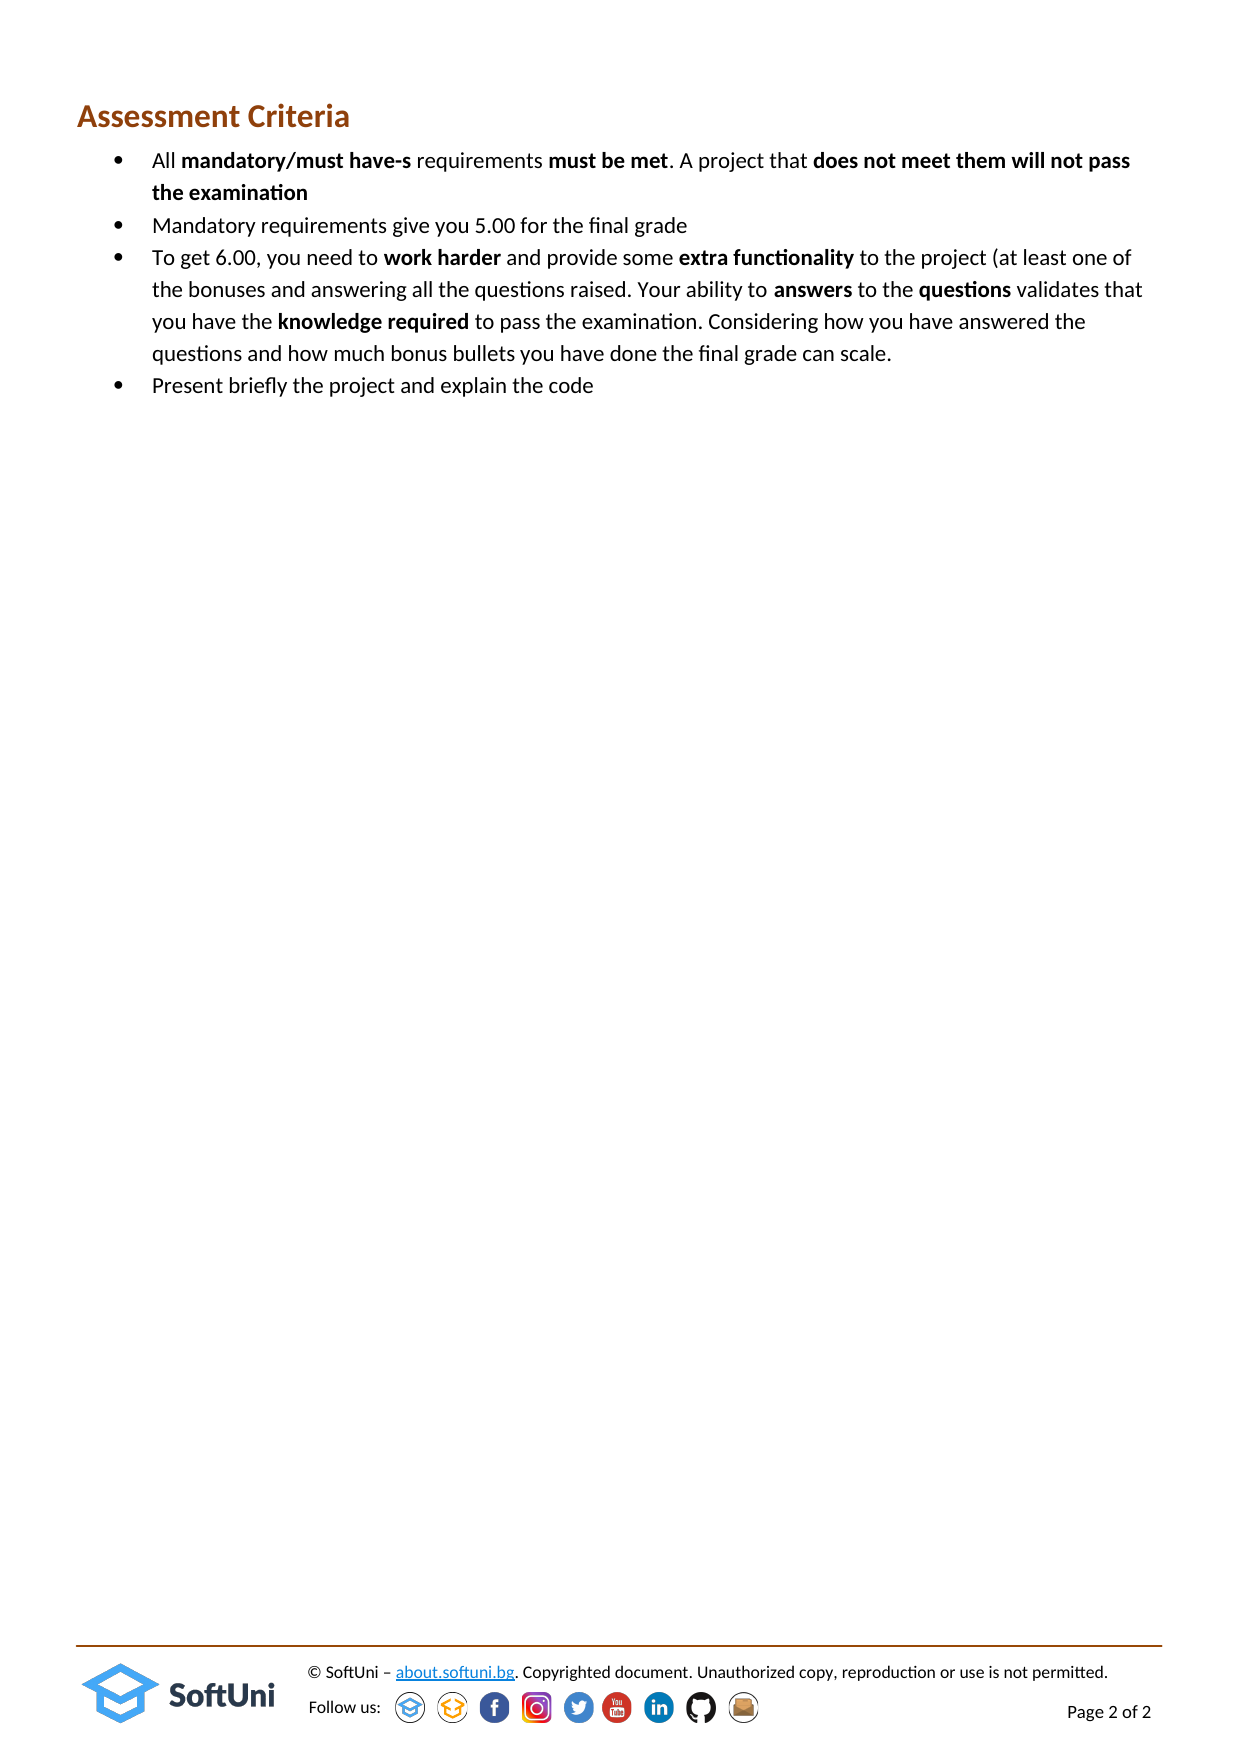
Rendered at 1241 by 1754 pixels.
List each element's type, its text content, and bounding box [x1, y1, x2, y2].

picture [479, 1692, 510, 1723]
picture [665, 1692, 674, 1701]
subtitle Assessment Criteria [77, 95, 1163, 136]
picture [437, 1692, 468, 1723]
list Mandatory requirements give you 5.00 for the final grade [114, 211, 1163, 239]
picture [658, 1705, 667, 1714]
picture [665, 1714, 674, 1723]
picture [564, 1692, 594, 1723]
picture [644, 1692, 653, 1701]
list All mandatory/must have-s requirements must be met. A project that does not meet them will not pass the examination [114, 146, 1163, 207]
list Present briefly the project and explain the code [114, 372, 1163, 400]
picture [602, 1692, 632, 1723]
picture [75, 1658, 281, 1729]
picture [728, 1692, 759, 1723]
picture [644, 1714, 653, 1723]
picture [686, 1692, 716, 1723]
picture [522, 1692, 552, 1723]
picture [395, 1692, 425, 1723]
list To get 6.00, you need to work harder and provide some extra functionality to the project (at least one of the bonuses and answering all the questions raised. Your ability to answers to the questions validates that you have the knowledge required to pass the examination. Considering how you have answered the questions and how much bonus bullets you have done the final grade can scale. [114, 243, 1163, 367]
